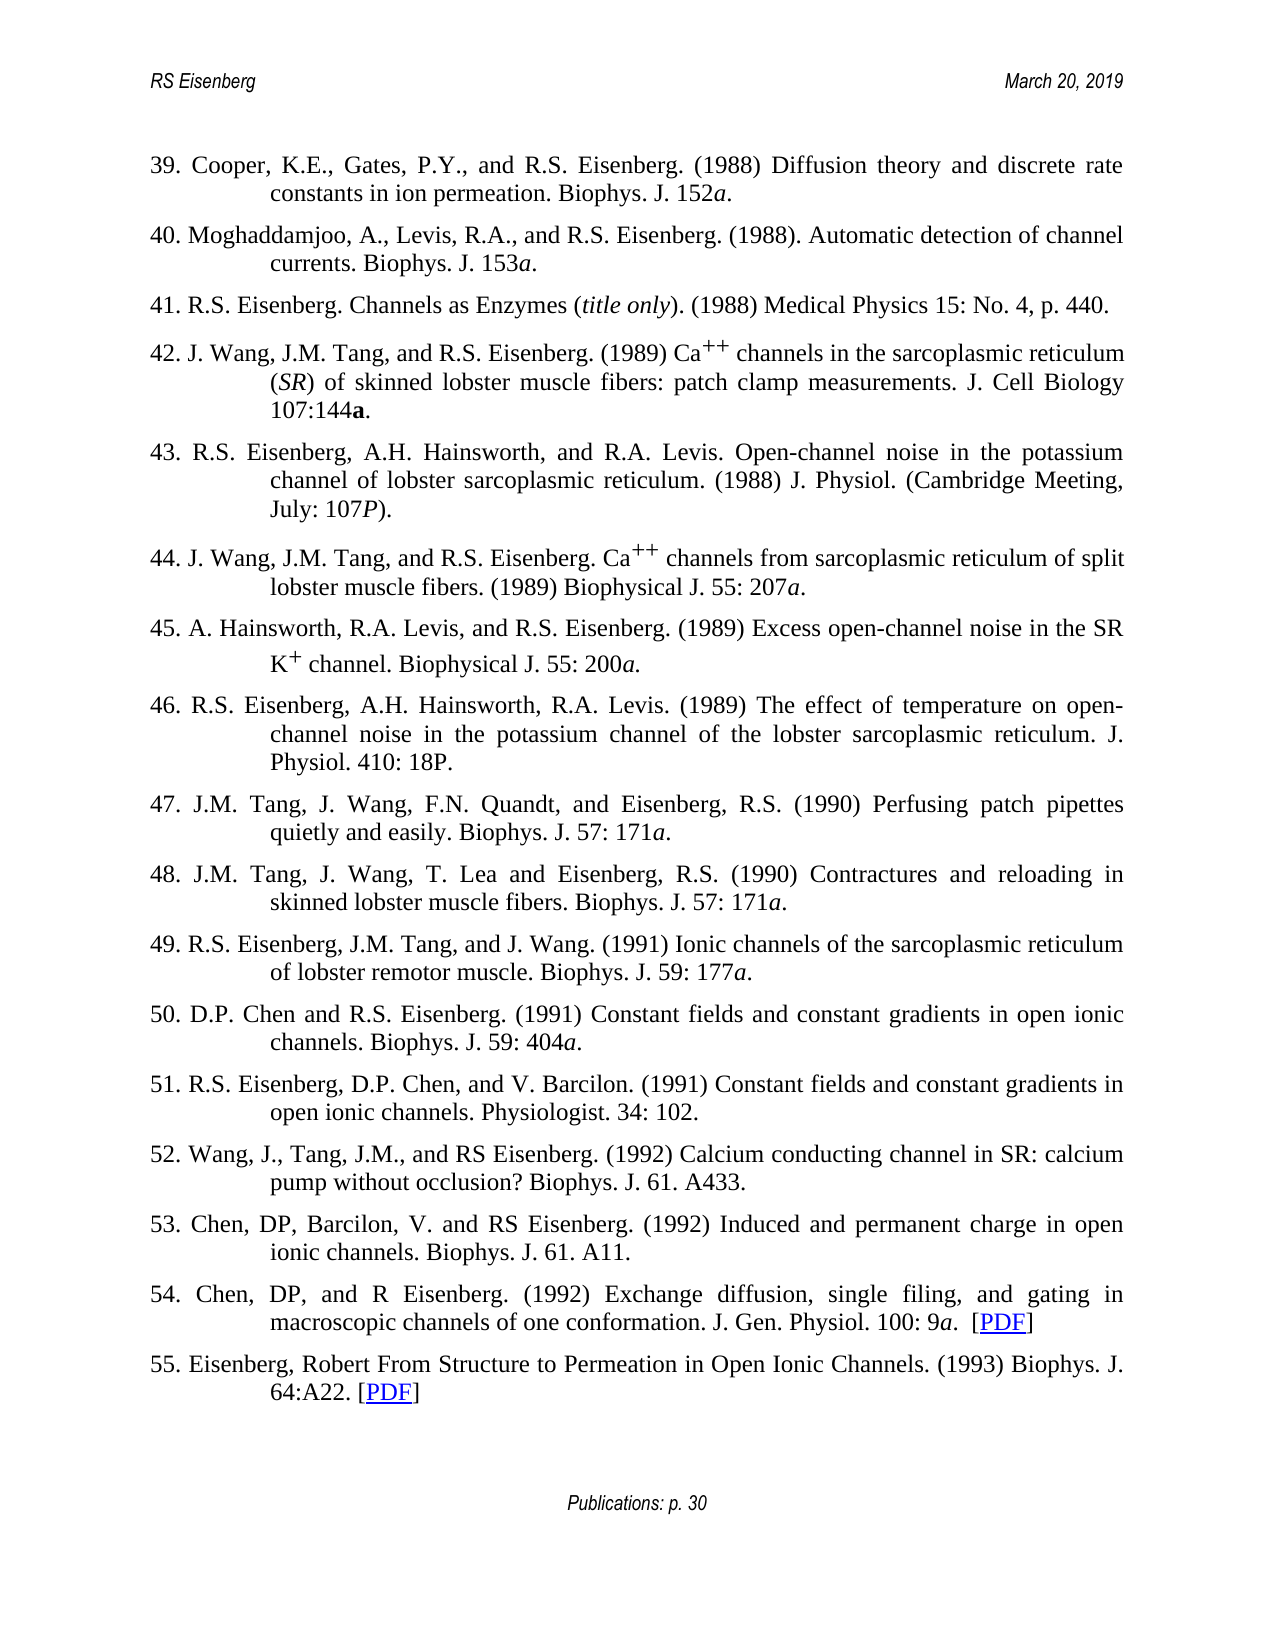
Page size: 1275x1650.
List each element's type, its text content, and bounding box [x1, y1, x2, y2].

text 39. Cooper, K.E., Gates, P.Y., and R.S. Eisenberg. (1988) Diffusion theory and discrete rate constants in ion permeation. Biophys. J. 152a. [150, 150, 1125, 207]
text 53. Chen, DP, Barcilon, V. and RS Eisenberg. (1992) Induced and permanent charge in open ionic channels. Biophys. J. 61. A11. [150, 1209, 1125, 1266]
text 50. D.P. Chen and R.S. Eisenberg. (1991) Constant fields and constant gradients in open ionic channels. Biophys. J. 59: 404a. [150, 999, 1125, 1056]
text 54. Chen, DP, and R Eisenberg. (1992) Exchange diffusion, single filing, and gating in macroscopic channels of one conformation. J. Gen. Physiol. 100: 9a. [PDF] [150, 1279, 1125, 1336]
text 43. R.S. Eisenberg, A.H. Hainsworth, and R.A. Levis. Open-channel noise in the potassium channel of lobster sarcoplasmic reticulum. (1988) J. Physiol. (Cambridge Meeting, July: 107P). [150, 437, 1125, 523]
text 46. R.S. Eisenberg, A.H. Hainsworth, R.A. Levis. (1989) The effect of temperature on open-channel noise in the potassium channel of the lobster sarcoplasmic reticulum. J. Physiol. 410: 18P. [150, 690, 1125, 776]
text 55. Eisenberg, Robert From Structure to Permeation in Open Ionic Channels. (1993) Biophys. J. 64:A22. [PDF] [150, 1349, 1125, 1406]
text 47. J.M. Tang, J. Wang, F.N. Quandt, and Eisenberg, R.S. (1990) Perfusing patch pipettes quietly and easily. Biophys. J. 57: 171a. [150, 789, 1125, 846]
text 41. R.S. Eisenberg. Channels as Enzymes (title only). (1988) Medical Physics 15: No. 4, p. 440. [150, 290, 1125, 318]
text 44. J. Wang, J.M. Tang, and R.S. Eisenberg. Ca++ channels from sarcoplasmic reticulum of split lobster muscle fibers. (1989) Biophysical J. 55: 207a. [150, 536, 1125, 600]
text 48. J.M. Tang, J. Wang, T. Lea and Eisenberg, R.S. (1990) Contractures and reloading in skinned lobster muscle fibers. Biophys. J. 57: 171a. [150, 859, 1125, 916]
text 49. R.S. Eisenberg, J.M. Tang, and J. Wang. (1991) Ionic channels of the sarcoplasmic reticulum of lobster remotor muscle. Biophys. J. 59: 177a. [150, 929, 1125, 986]
text 42. J. Wang, J.M. Tang, and R.S. Eisenberg. (1989) Ca++ channels in the sarcoplasmic reticulum (SR) of skinned lobster muscle fibers: patch clamp measurements. J. Cell Biology 107:144a. [150, 331, 1125, 424]
text 45. A. Hainsworth, R.A. Levis, and R.S. Eisenberg. (1989) Excess open-channel noise in the SR K+ channel. Biophysical J. 55: 200a. [150, 613, 1125, 677]
text 52. Wang, J., Tang, J.M., and RS Eisenberg. (1992) Calcium conducting channel in SR: calcium pump without occlusion? Biophys. J. 61. A433. [150, 1139, 1125, 1196]
text 51. R.S. Eisenberg, D.P. Chen, and V. Barcilon. (1991) Constant fields and constant gradients in open ionic channels. Physiologist. 34: 102. [150, 1069, 1125, 1126]
text 40. Moghaddamjoo, A., Levis, R.A., and R.S. Eisenberg. (1988). Automatic detection of channel currents. Biophys. J. 153a. [150, 220, 1125, 277]
